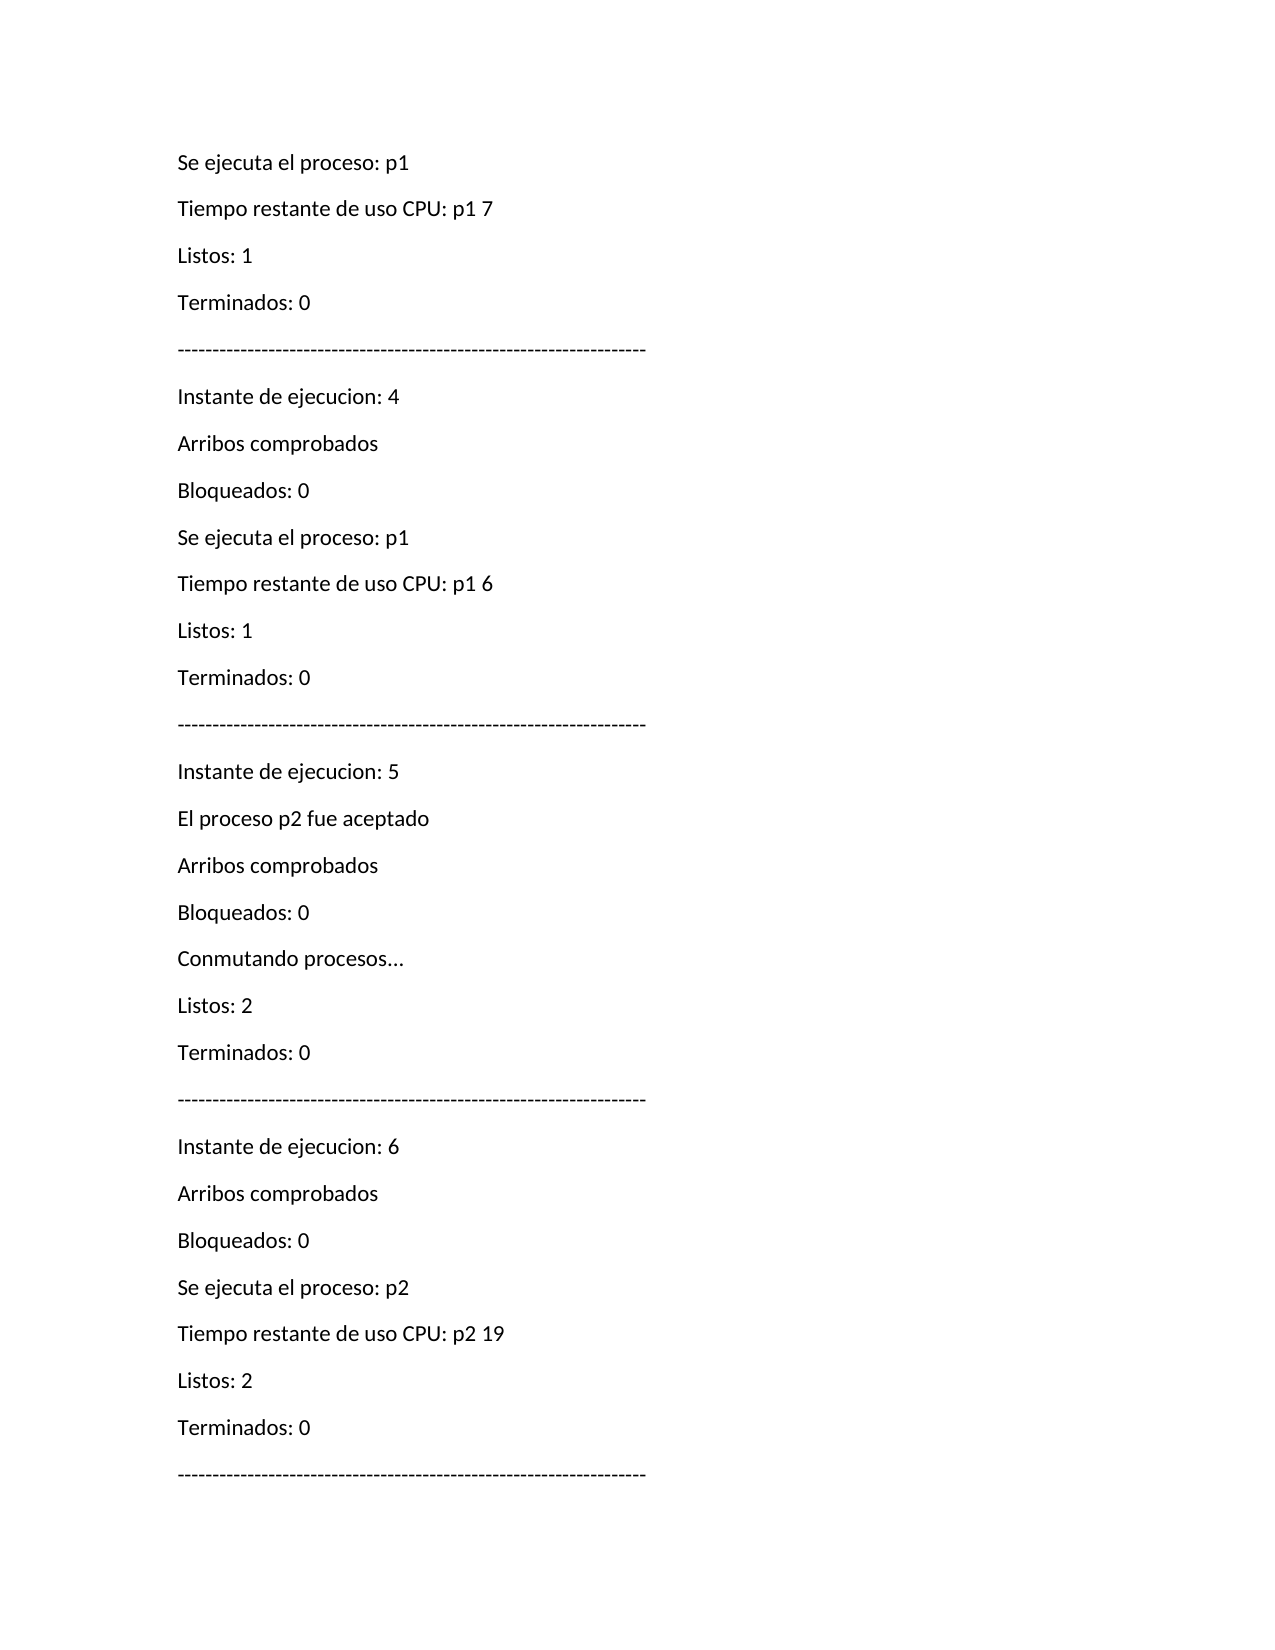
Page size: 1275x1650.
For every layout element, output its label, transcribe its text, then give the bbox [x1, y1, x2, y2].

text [177, 335, 1098, 363]
text Terminados: 0 [177, 1038, 1098, 1066]
text Instante de ejecucion: 6 [177, 1132, 1098, 1160]
text Tiempo restante de uso CPU: p1 7 [177, 194, 1098, 222]
text ------------------------------------------------------------------- [177, 1085, 1098, 1113]
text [177, 1460, 1098, 1488]
text Tiempo restante de uso CPU: p1 6 [177, 569, 1098, 597]
text Arribos comprobados [177, 429, 1098, 457]
text Tiempo restante de uso CPU: p2 19 [177, 1319, 1098, 1347]
text Se ejecuta el proceso: p2 [177, 1273, 1098, 1301]
text Listos: 2 [177, 1366, 1098, 1394]
text Terminados: 0 [177, 663, 1098, 691]
text Bloqueados: 0 [177, 898, 1098, 926]
text ------------------------------------------------------------------- [177, 710, 1098, 738]
text Listos: 1 [177, 616, 1098, 644]
text Se ejecuta el proceso: p1 [177, 523, 1098, 551]
text Instante de ejecucion: 5 [177, 757, 1098, 785]
text Arribos comprobados [177, 851, 1098, 879]
text Terminados: 0 [177, 288, 1098, 316]
text Se ejecuta el proceso: p1 [177, 148, 1098, 176]
text Listos: 1 [177, 241, 1098, 269]
text Conmutando procesos... [177, 944, 1098, 972]
text Instante de ejecucion: 4 [177, 382, 1098, 410]
text Bloqueados: 0 [177, 476, 1098, 504]
text El proceso p2 fue aceptado [177, 804, 1098, 832]
text Bloqueados: 0 [177, 1226, 1098, 1254]
text Terminados: 0 [177, 1413, 1098, 1441]
text Arribos comprobados [177, 1179, 1098, 1207]
text Listos: 2 [177, 991, 1098, 1019]
